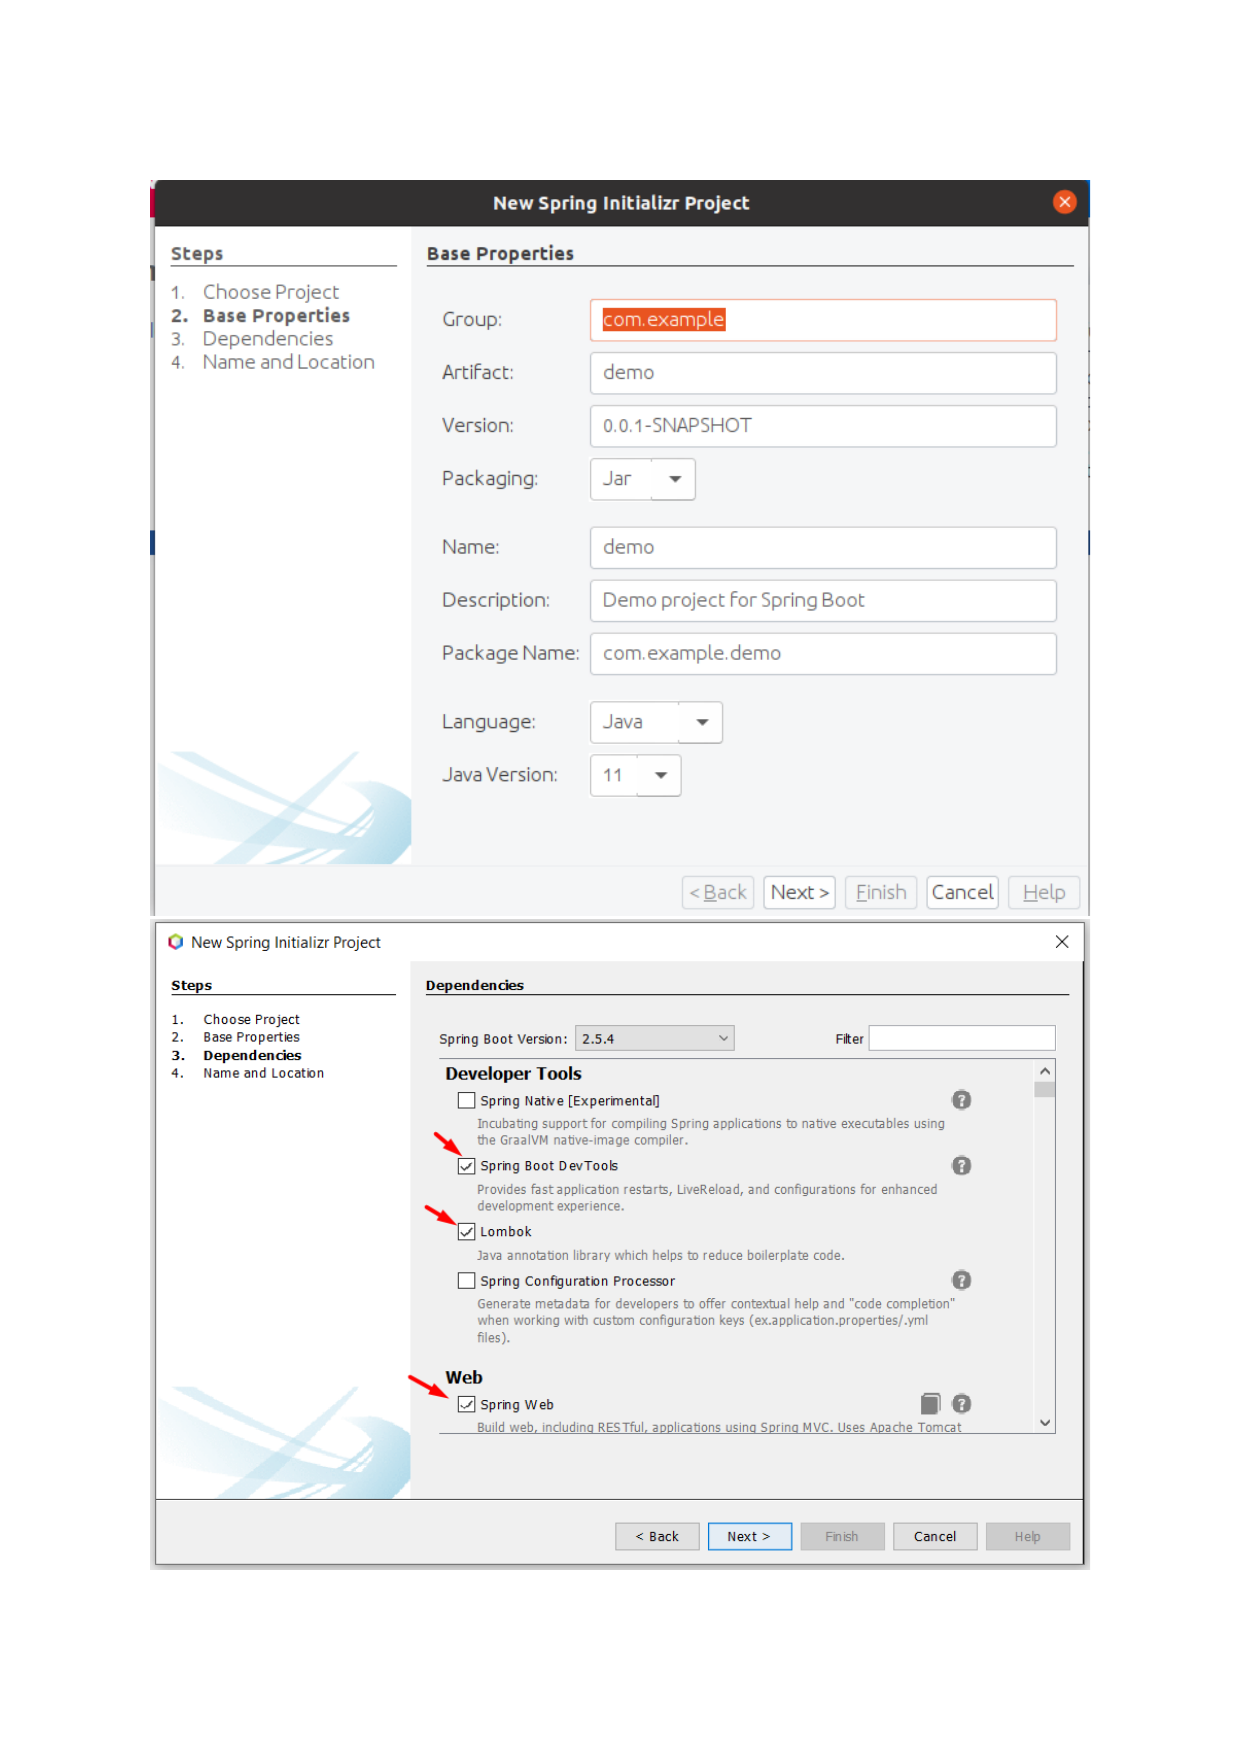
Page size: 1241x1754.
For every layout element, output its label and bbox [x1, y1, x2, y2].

picture [150, 180, 1091, 916]
picture [150, 919, 1091, 1570]
